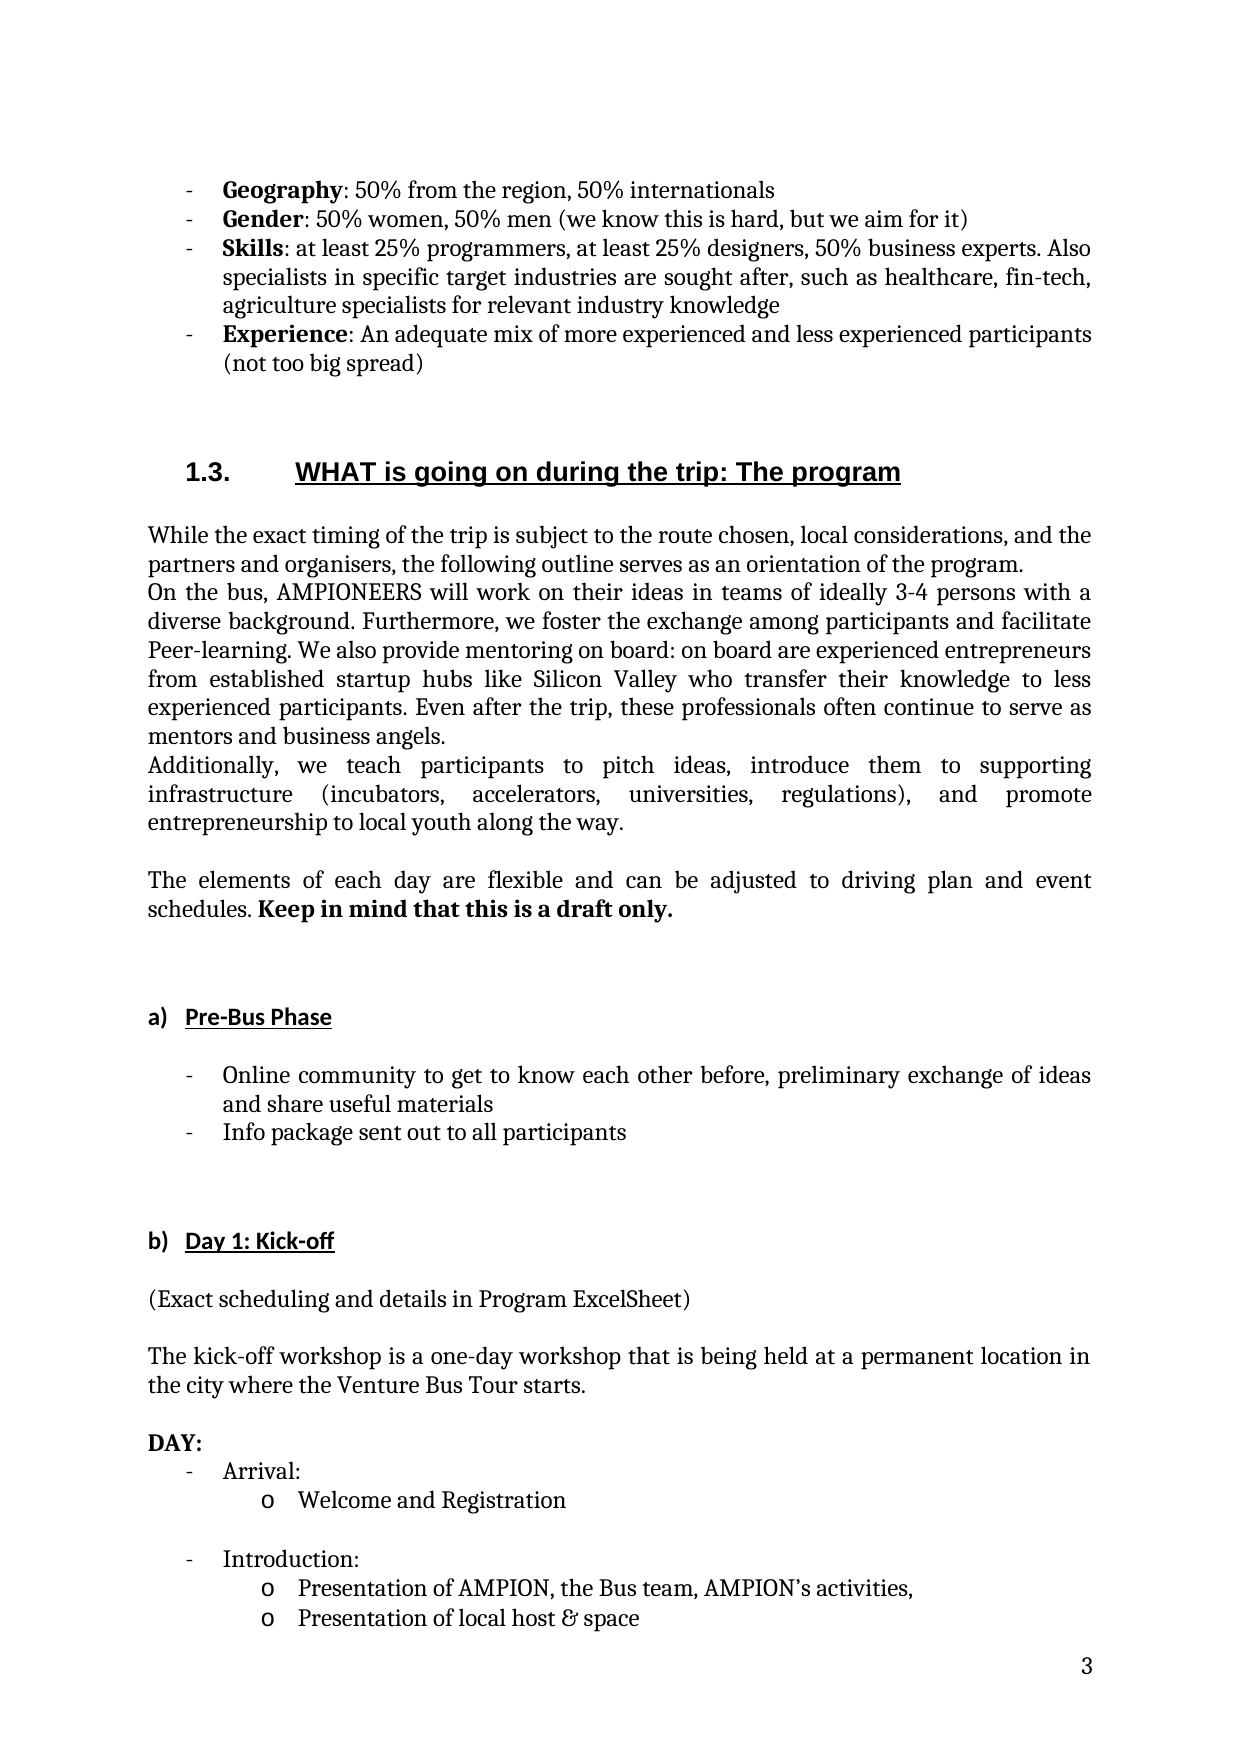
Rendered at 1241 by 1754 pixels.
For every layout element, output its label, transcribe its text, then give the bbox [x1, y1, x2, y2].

text The elements of each day are flexible and can be adjusted to driving plan and event schedules. Keep in mind that this is a draft only. [148, 866, 1093, 923]
list Geography: 50% from the region, 50% internationals [185, 176, 1093, 205]
list Gender: 50% women, 50% men (we know this is hard, but we aim for it) [185, 205, 1093, 234]
list Skills: at least 25% programmers, at least 25% designers, 50% business experts. Also specialists in specific target industries are sought after, such as healthcare, fin-tech, agriculture specialists for relevant industry knowledge [185, 234, 1093, 320]
list Welcome and Registration [260, 1486, 1093, 1516]
list Introduction: [185, 1545, 1093, 1573]
text On the bus, AMPIONEERS will work on their ideas in teams of ideally 3-4 persons with a diverse background. Furthermore, we foster the exchange among participants and facilitate Peer-learning. We also provide mentoring on board: on board are experienced entrepreneurs from established startup hubs like Silicon Valley who transfer their knowledge to less experienced participants. Even after the trip, these professionals often continue to serve as mentors and business angels. [148, 578, 1093, 751]
subtitle WHAT is going on during the trip: The program [185, 456, 1093, 487]
text While the exact timing of the trip is subject to the route chosen, local considerations, and the partners and organisers, the following outline serves as an orientation of the program. [148, 521, 1093, 578]
text (Exact scheduling and details in Program ExcelSheet) [148, 1285, 1093, 1313]
subtitle Day 1: Kick-off [148, 1225, 1093, 1256]
subtitle Pre-Bus Phase [148, 1002, 1093, 1032]
text Additionally, we teach participants to pitch ideas, introduce them to supporting infrastructure (incubators, accelerators, universities, regulations), and promote entrepreneurship to local youth along the way. [148, 751, 1093, 837]
list Presentation of local host & space [260, 1603, 1093, 1633]
list Presentation of AMPION, the Bus team, AMPION’s activities, [260, 1573, 1093, 1603]
list Arrival: [185, 1457, 1093, 1486]
text The kick-off workshop is a one-day workshop that is being held at a permanent location in the city where the Venture Bus Tour starts. [148, 1342, 1093, 1400]
list Info package sent out to all participants [185, 1118, 1093, 1147]
text DAY: [148, 1428, 1093, 1457]
list Experience: An adequate mix of more experienced and less experienced participants (not too big spread) [185, 320, 1093, 378]
list Online community to get to know each other before, preliminary exchange of ideas and share useful materials [185, 1061, 1093, 1118]
